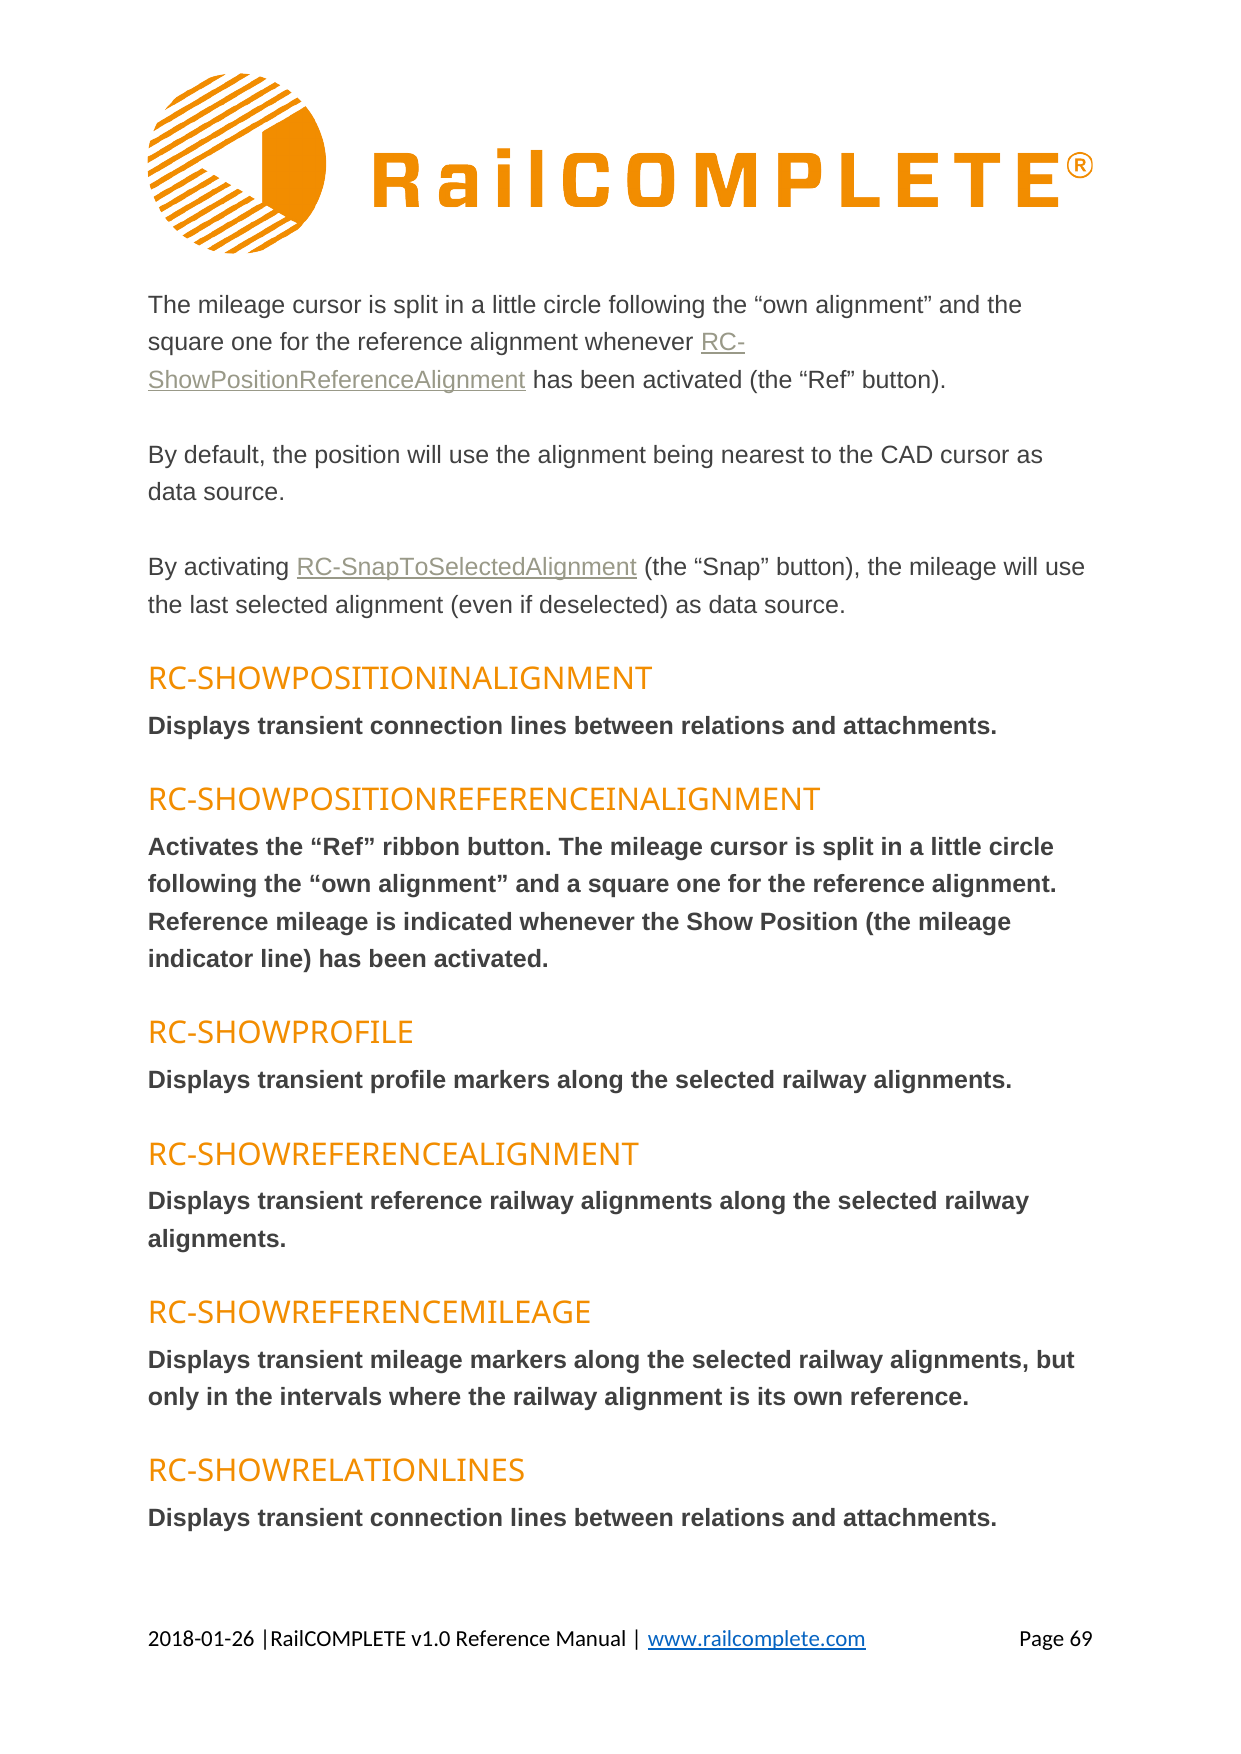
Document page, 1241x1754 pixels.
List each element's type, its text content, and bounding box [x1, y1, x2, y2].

text By default, the position will use the alignment being nearest to the CAD cursor as data source. [148, 431, 1093, 506]
subtitle RC-SHOWPROFILE [148, 1011, 1093, 1053]
text Displays transient reference railway alignments along the selected railway alignments. [148, 1177, 1093, 1252]
subtitle RC-SHOWREFERENCEALIGNMENT [148, 1131, 1093, 1174]
text Displays transient connection lines between relations and attachments. [148, 1494, 1093, 1532]
text By activating RC-SnapToSelectedAlignment (the “Snap” button), the mileage will use the last selected alignment (even if deselected) as data source. [148, 544, 1093, 619]
text The mileage cursor is split in a little circle following the “own alignment” and the square one for the reference alignment whenever RC-ShowPositionReferenceAlignment has been activated (the “Ref” button). [148, 281, 1093, 394]
subtitle RC-SHOWPOSITIONINALIGNMENT [148, 656, 1093, 699]
text Displays transient connection lines between relations and attachments. [148, 702, 1093, 739]
subtitle RC-SHOWREFERENCEMILEAGE [148, 1290, 1093, 1332]
picture [147, 73, 1093, 254]
subtitle RC-SHOWPOSITIONREFERENCEINALIGNMENT [148, 777, 1093, 820]
text Displays transient profile markers along the selected railway alignments. [148, 1056, 1093, 1094]
text Displays transient mileage markers along the selected railway alignments, but only in the intervals where the railway alignment is its own reference. [148, 1336, 1093, 1411]
subtitle RC-SHOWRELATIONLINES [148, 1448, 1093, 1491]
text Activates the “Ref” ribbon button. The mileage cursor is split in a little circle following the “own alignment” and a square one for the reference alignment. Reference mileage is indicated whenever the Show Position (the mileage indicator line) has been activated. [148, 823, 1093, 973]
